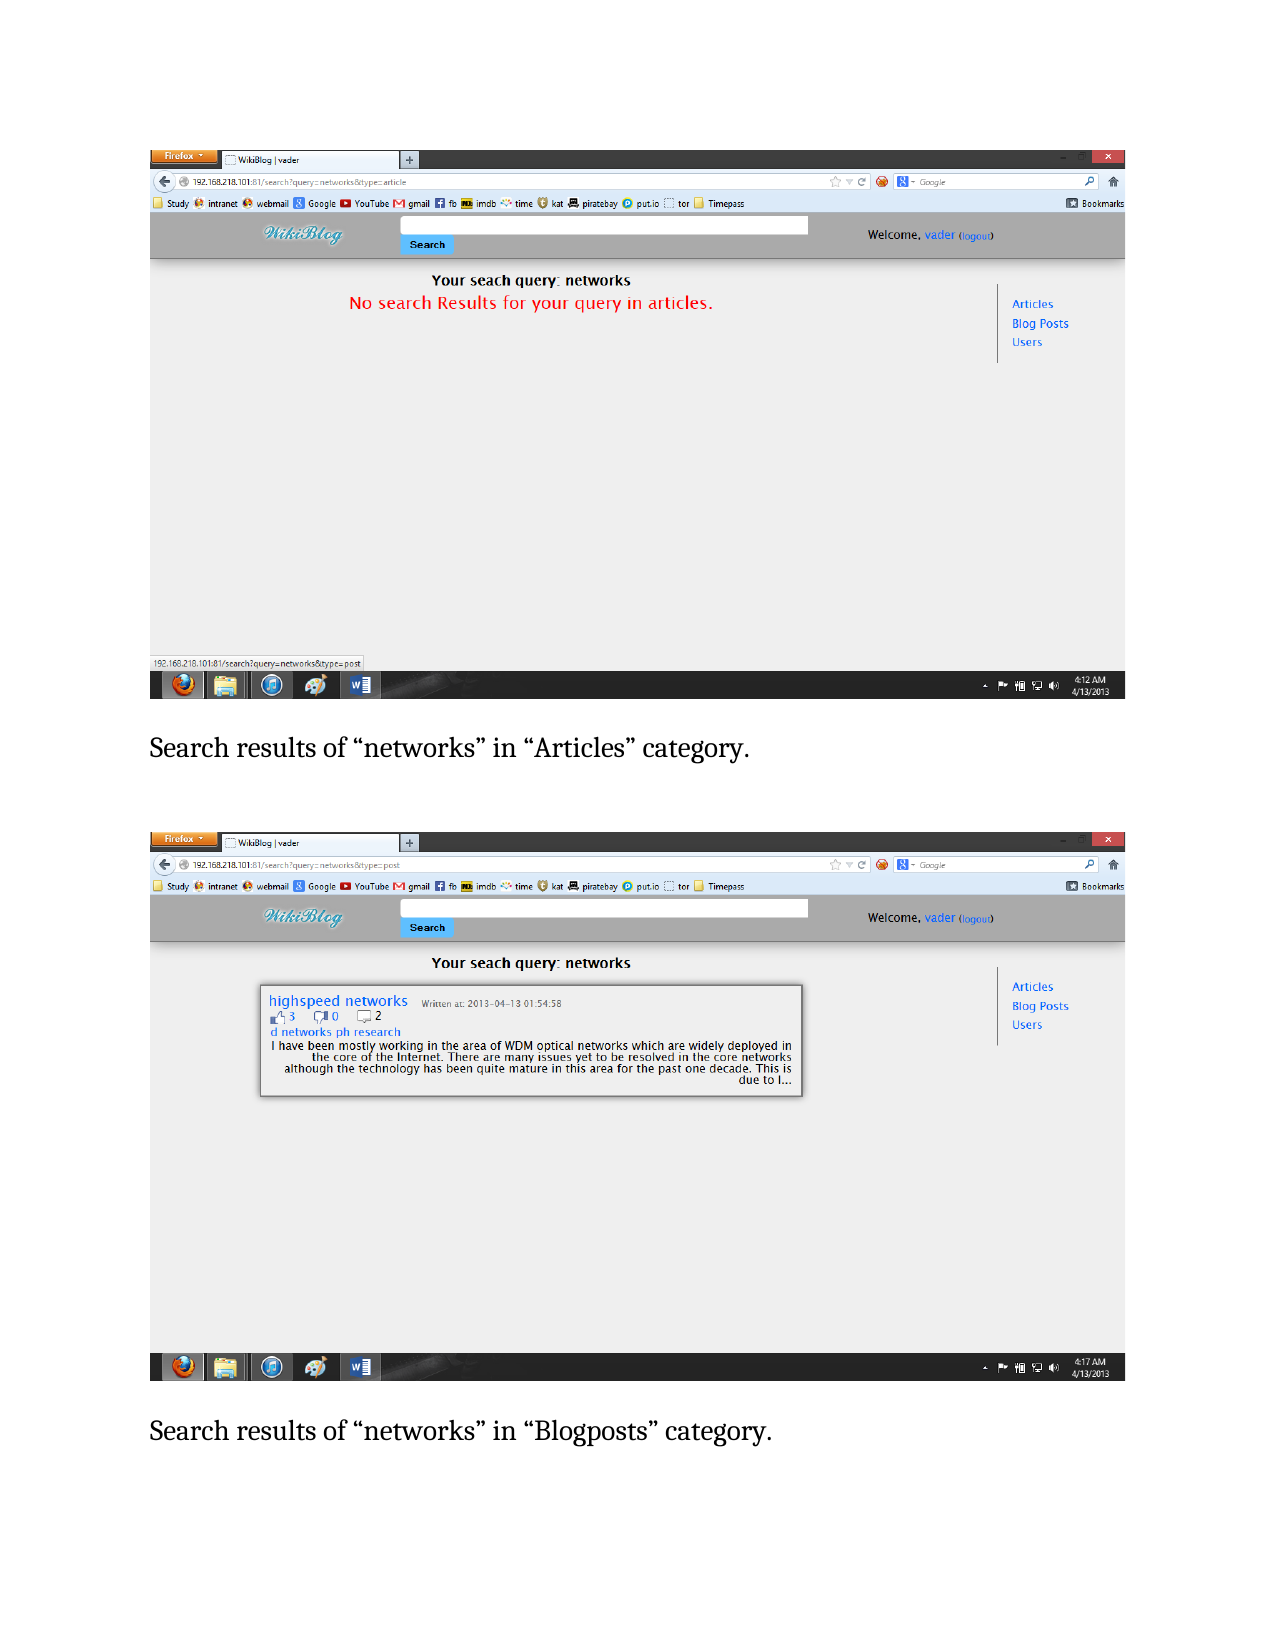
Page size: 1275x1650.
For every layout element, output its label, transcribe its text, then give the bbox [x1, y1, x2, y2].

text Search results of “networks” in “Blogposts” category. [150, 1414, 1125, 1447]
text Search results of “networks” in “Articles” category. [150, 732, 1125, 765]
picture [150, 832, 1125, 1381]
picture [150, 150, 1125, 699]
